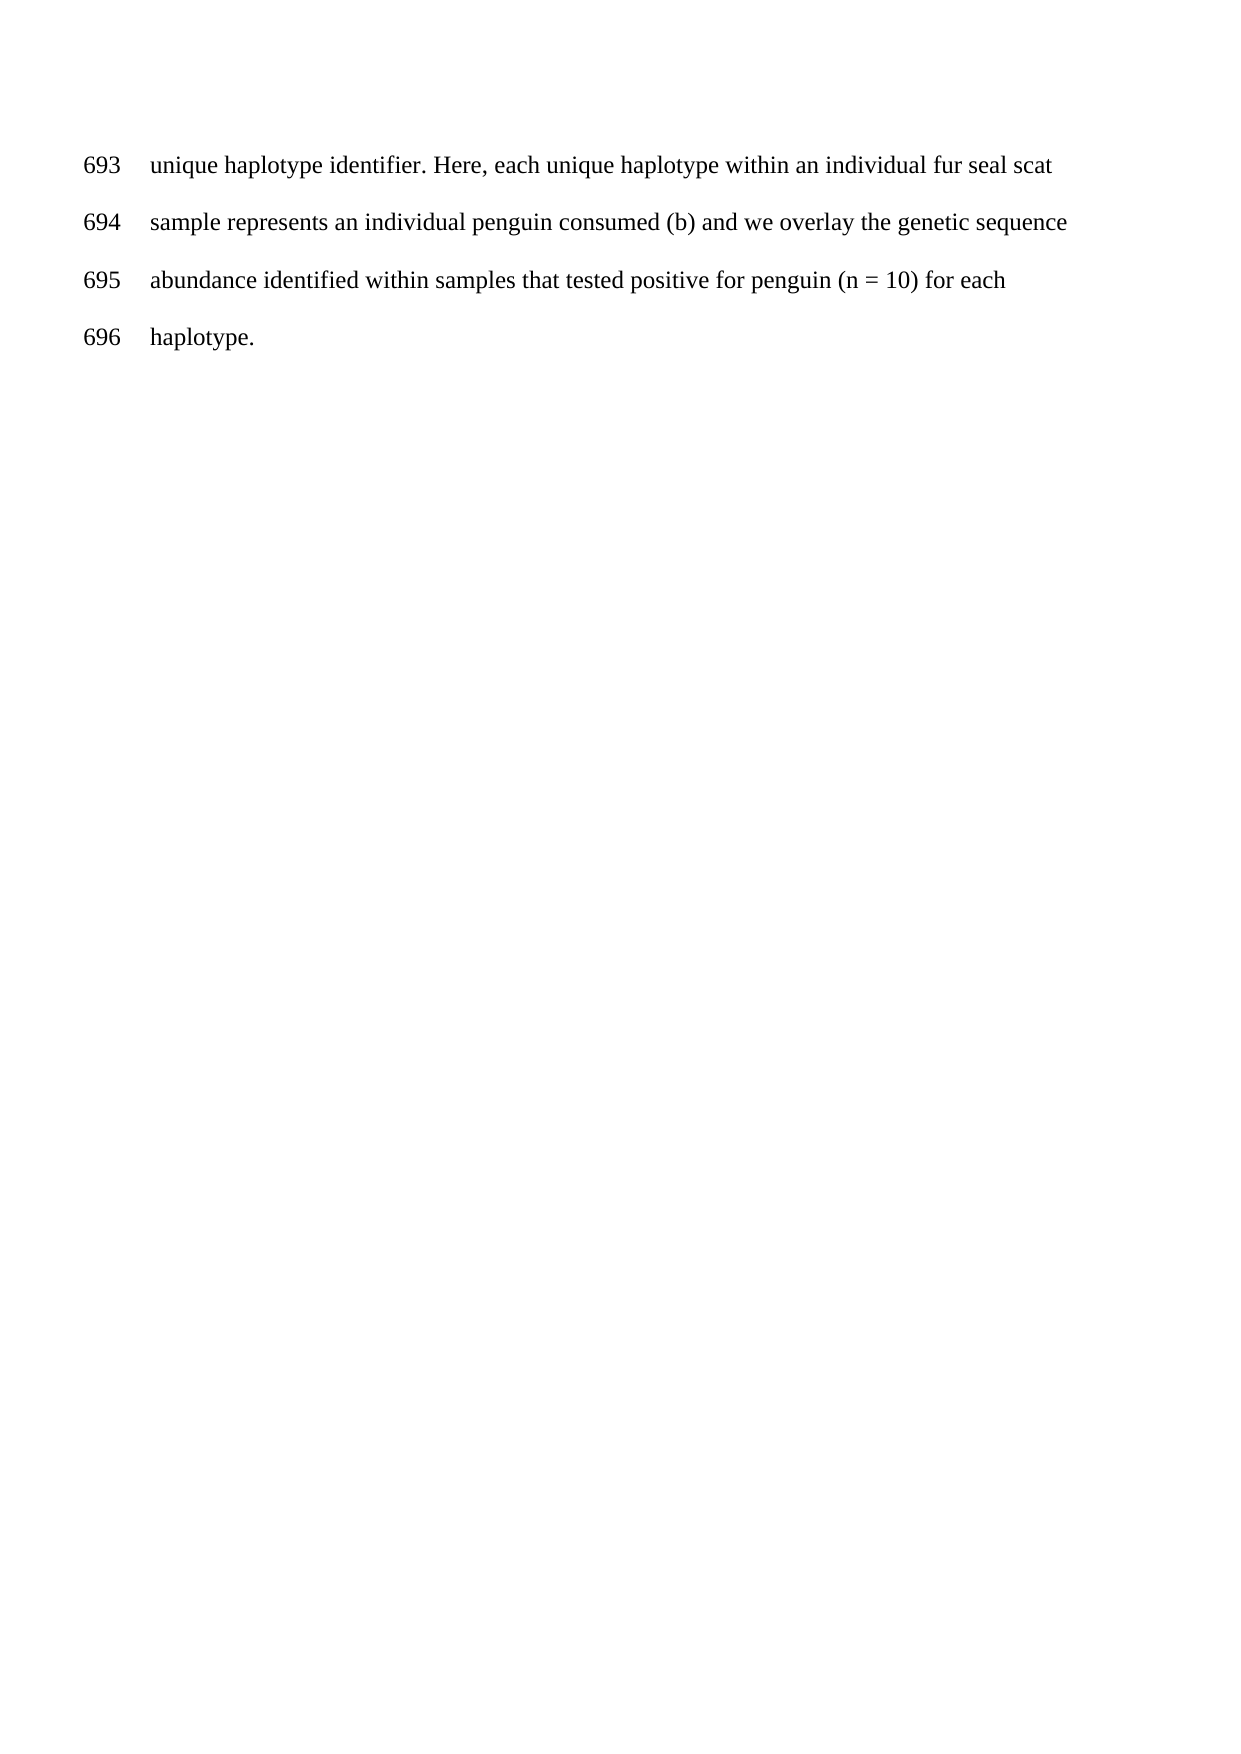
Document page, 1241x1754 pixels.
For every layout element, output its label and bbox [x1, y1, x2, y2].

text [150, 150, 1090, 351]
